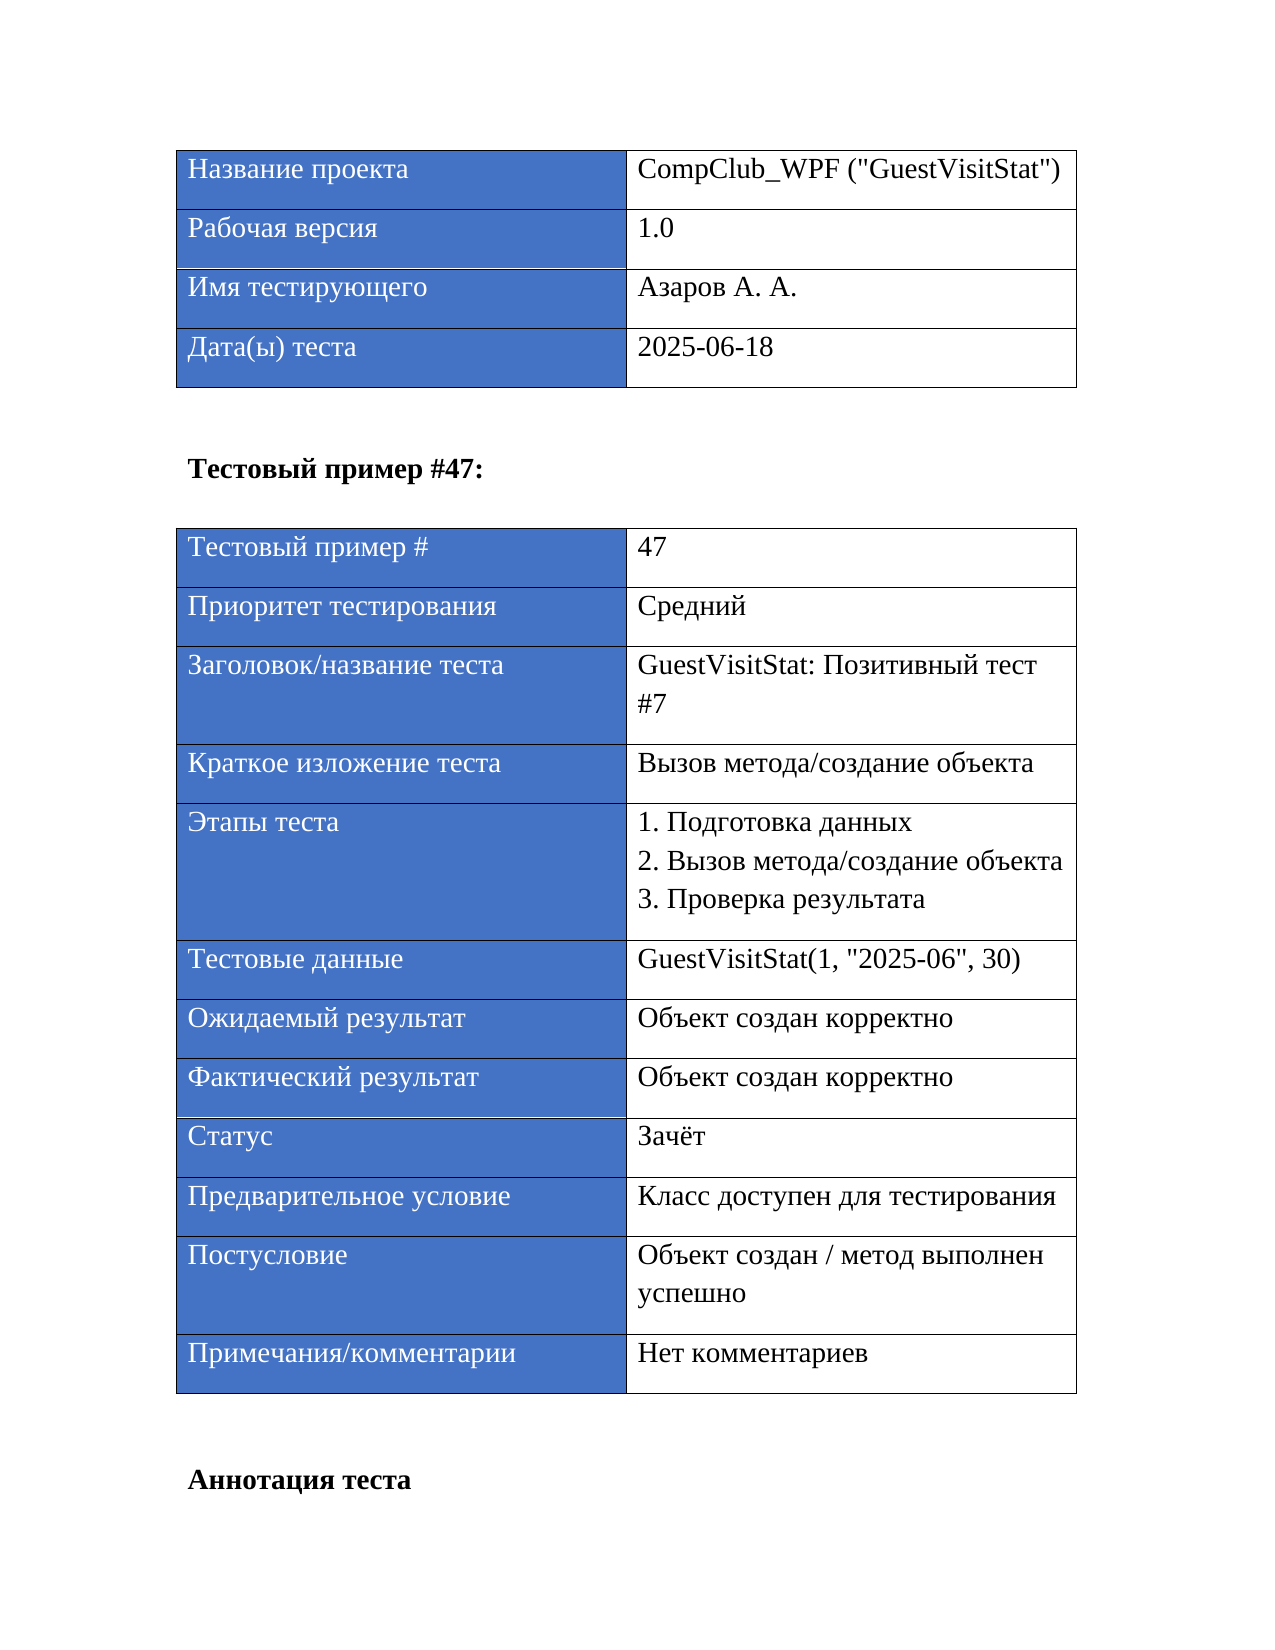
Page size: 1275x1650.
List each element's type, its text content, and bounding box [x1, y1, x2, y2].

table_cell Рабочая версия [177, 210, 626, 268]
table_header Тестовый пример # [177, 529, 626, 587]
table_cell Тестовые данные [177, 941, 626, 999]
table_cell Ожидаемый результат [177, 1000, 626, 1058]
table_cell Предварительное условие [177, 1178, 626, 1236]
table_cell GuestVisitStat(1, "2025-06", 30) [627, 941, 1076, 999]
table_cell Нет комментариев [627, 1335, 1076, 1393]
table_cell Азаров А. А. [627, 270, 1076, 328]
table_header CompClub_WPF ("GuestVisitStat") [627, 151, 1076, 209]
table_cell 1.0 [627, 210, 1076, 268]
table_header 47 [627, 529, 1076, 587]
table_cell Статус [177, 1119, 626, 1177]
subtitle Аннотация теста [187, 1462, 1087, 1495]
table_cell Примечания/комментарии [177, 1335, 626, 1393]
table_cell Дата(ы) теста [177, 329, 626, 387]
table_cell Краткое изложение теста [177, 745, 626, 803]
table_cell GuestVisitStat: Позитивный тест #7 [627, 647, 1076, 744]
table_cell Зачёт [627, 1119, 1076, 1177]
table_cell Заголовок/название теста [177, 647, 626, 744]
table_cell Этапы теста [177, 804, 626, 940]
table_cell Объект создан корректно [627, 1059, 1076, 1117]
table_cell Постусловие [177, 1237, 626, 1334]
table_cell Приоритет тестирования [177, 588, 626, 646]
table_cell Имя тестирующего [177, 270, 626, 328]
table_cell Средний [627, 588, 1076, 646]
table_cell Фактический результат [177, 1059, 626, 1117]
table_cell Класс доступен для тестирования [627, 1178, 1076, 1236]
subtitle Тестовый пример #47: [187, 452, 1087, 485]
table_header Название проекта [177, 151, 626, 209]
table_cell 2025-06-18 [627, 329, 1076, 387]
table_cell 1. Подготовка данных 2. Вызов метода/создание объекта 3. Проверка результата [627, 804, 1076, 940]
table_cell Объект создан / метод выполнен успешно [627, 1237, 1076, 1334]
table_cell Объект создан корректно [627, 1000, 1076, 1058]
table_cell Вызов метода/создание объекта [627, 745, 1076, 803]
